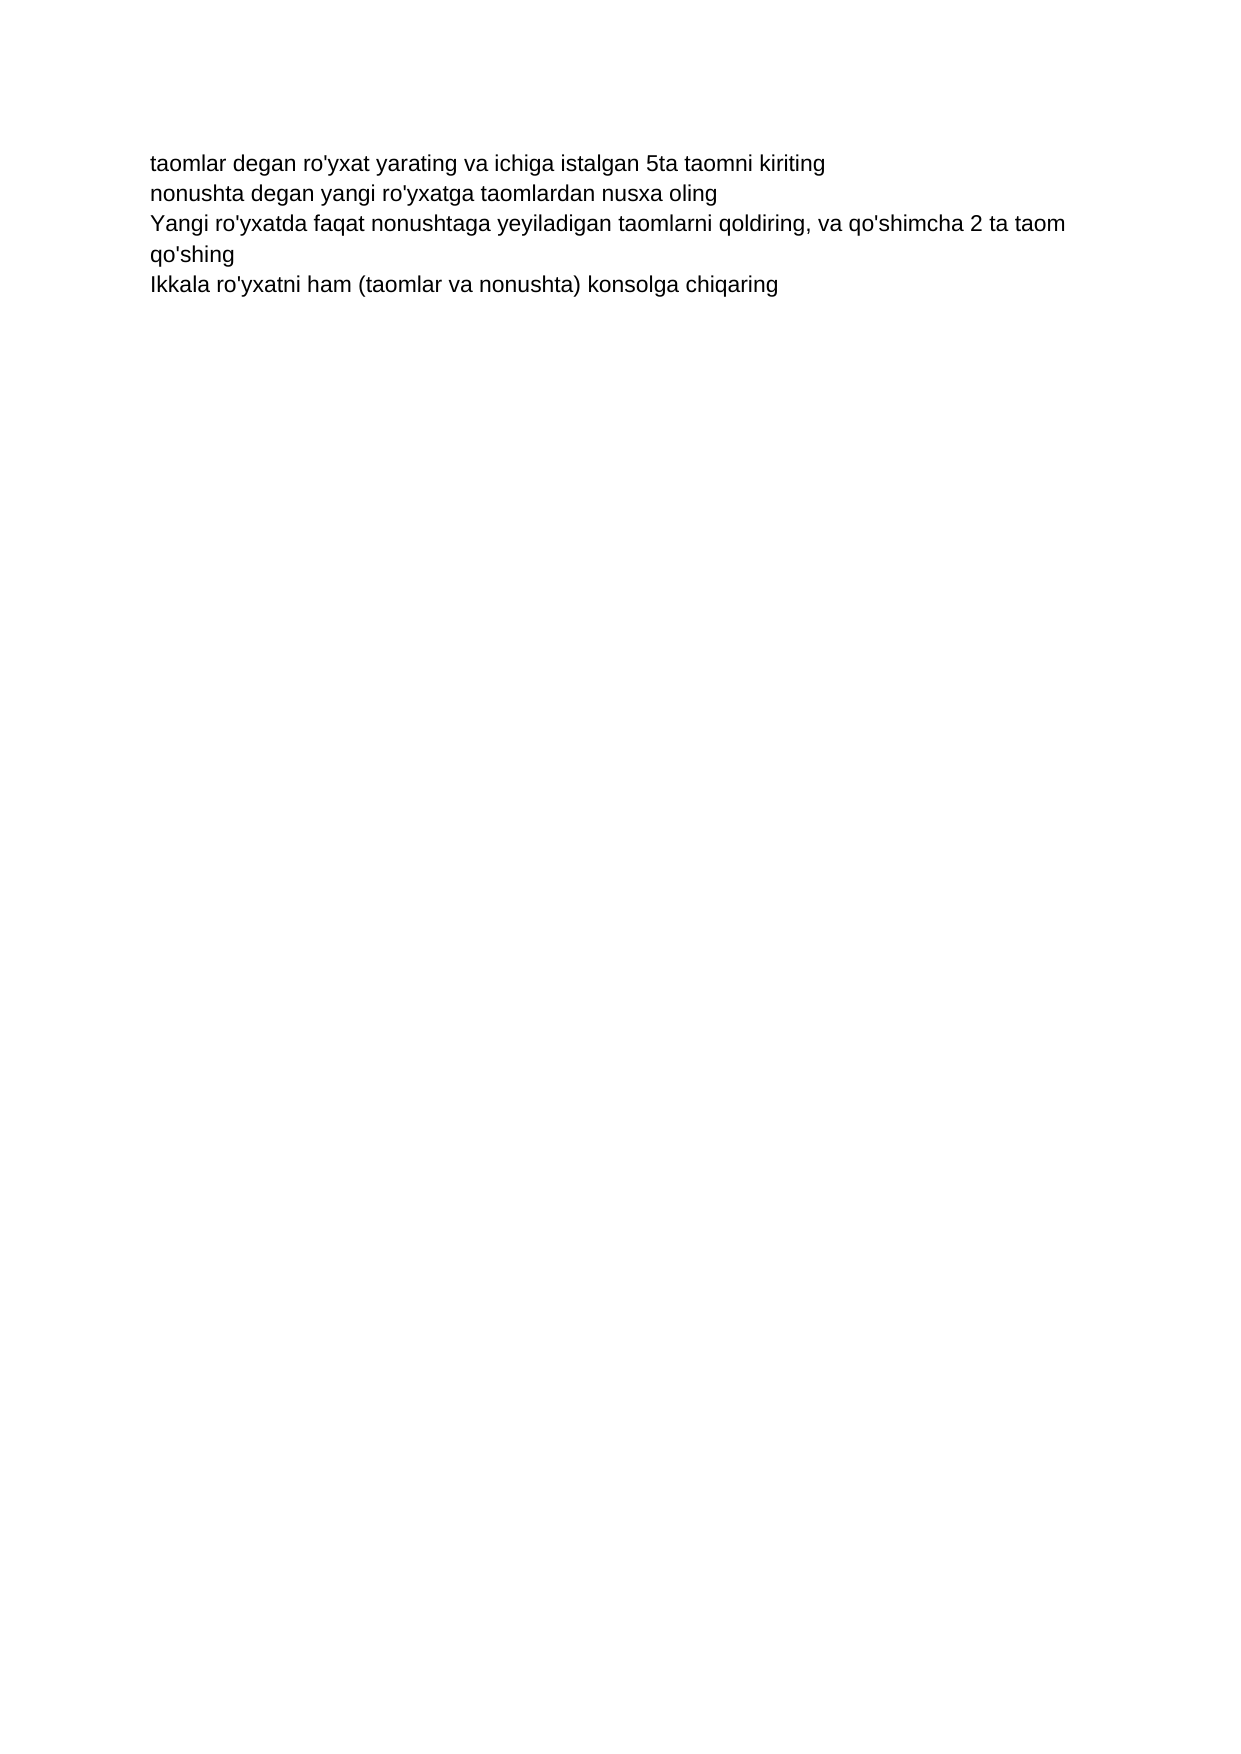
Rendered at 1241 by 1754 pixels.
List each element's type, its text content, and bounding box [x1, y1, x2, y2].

text Yangi ro'yxatda faqat nonushtaga yeyiladigan taomlarni qoldiring, va qo'shimcha 2 ta taom qo'shing [150, 210, 1090, 267]
text taomlar degan ro'yxat yarating va ichiga istalgan 5ta taomni kiriting [150, 150, 1090, 176]
text nonushta degan yangi ro'yxatga taomlardan nusxa oling [150, 180, 1090, 207]
text Ikkala ro'yxatni ham (taomlar va nonushta) konsolga chiqaring [150, 271, 1090, 297]
